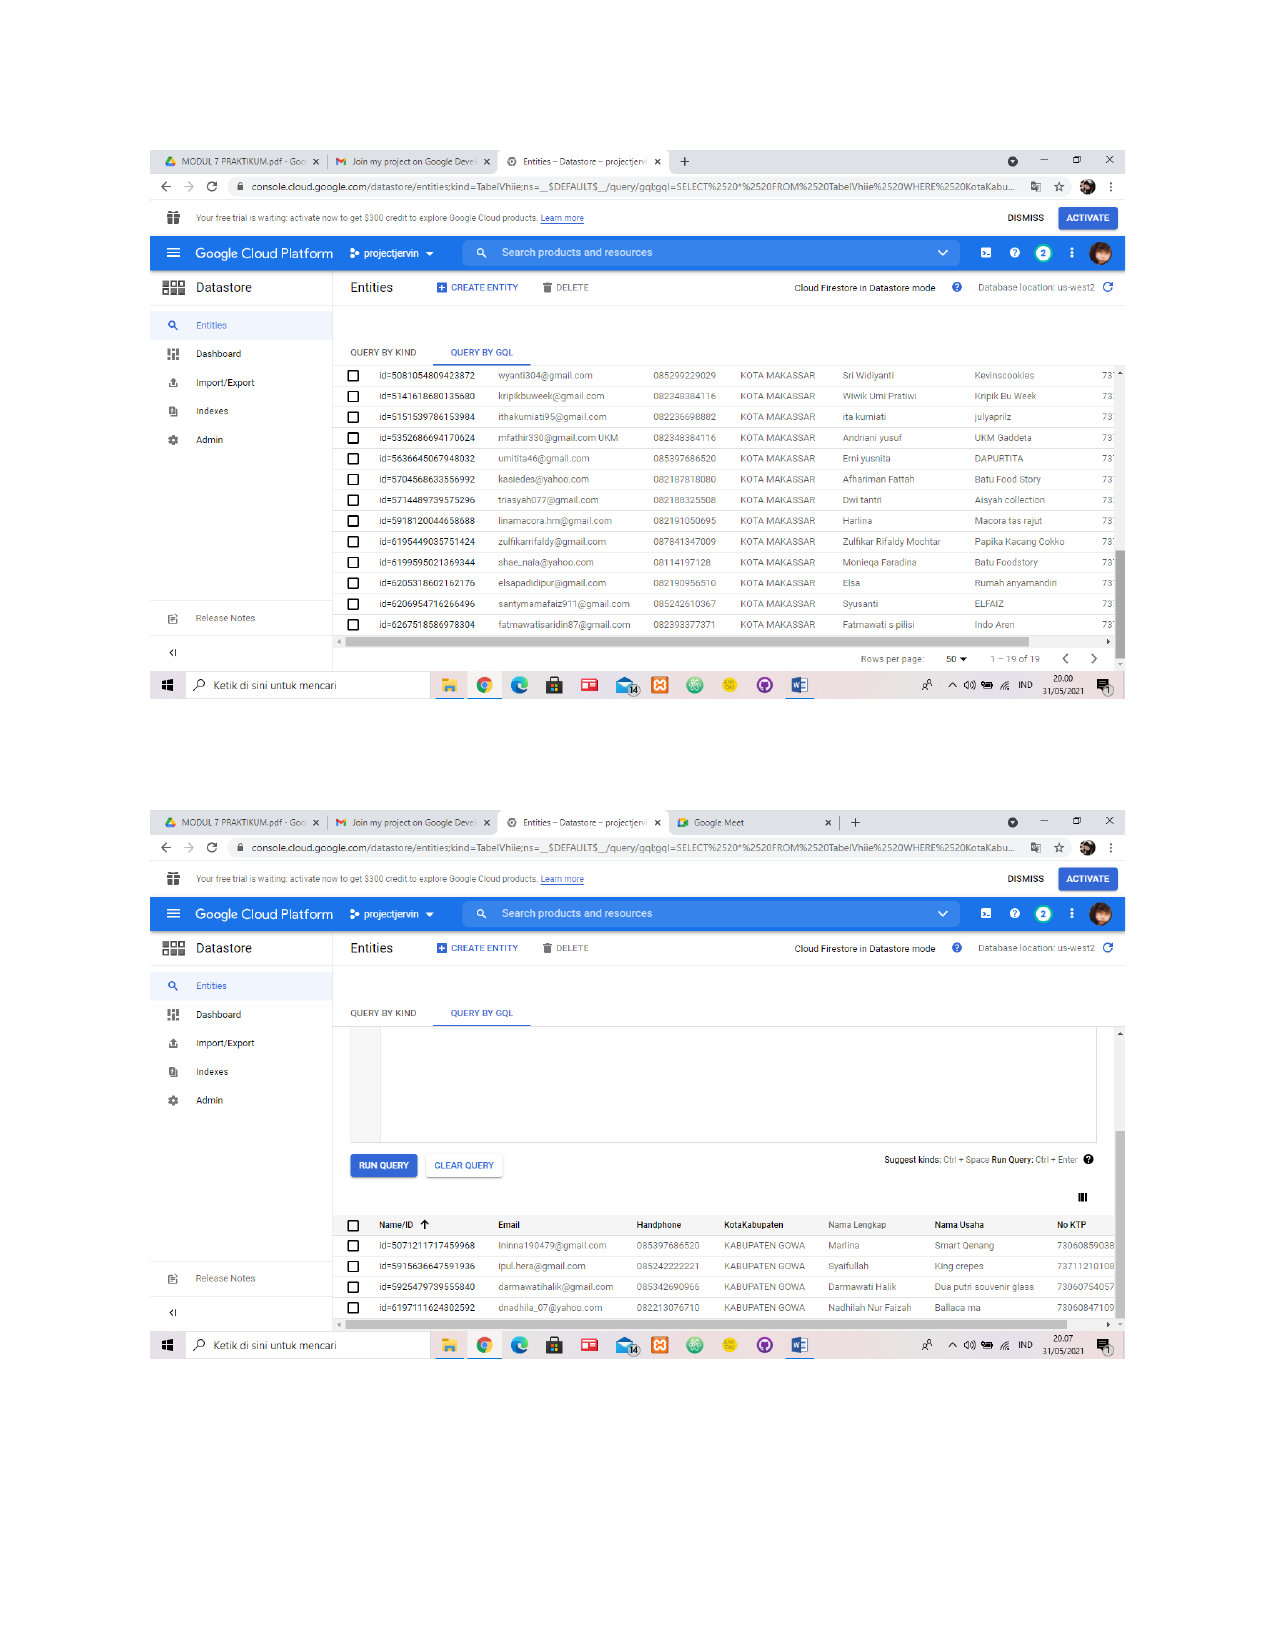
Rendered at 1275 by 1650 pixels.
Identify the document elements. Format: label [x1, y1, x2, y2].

picture [150, 810, 1125, 1359]
picture [150, 150, 1125, 699]
